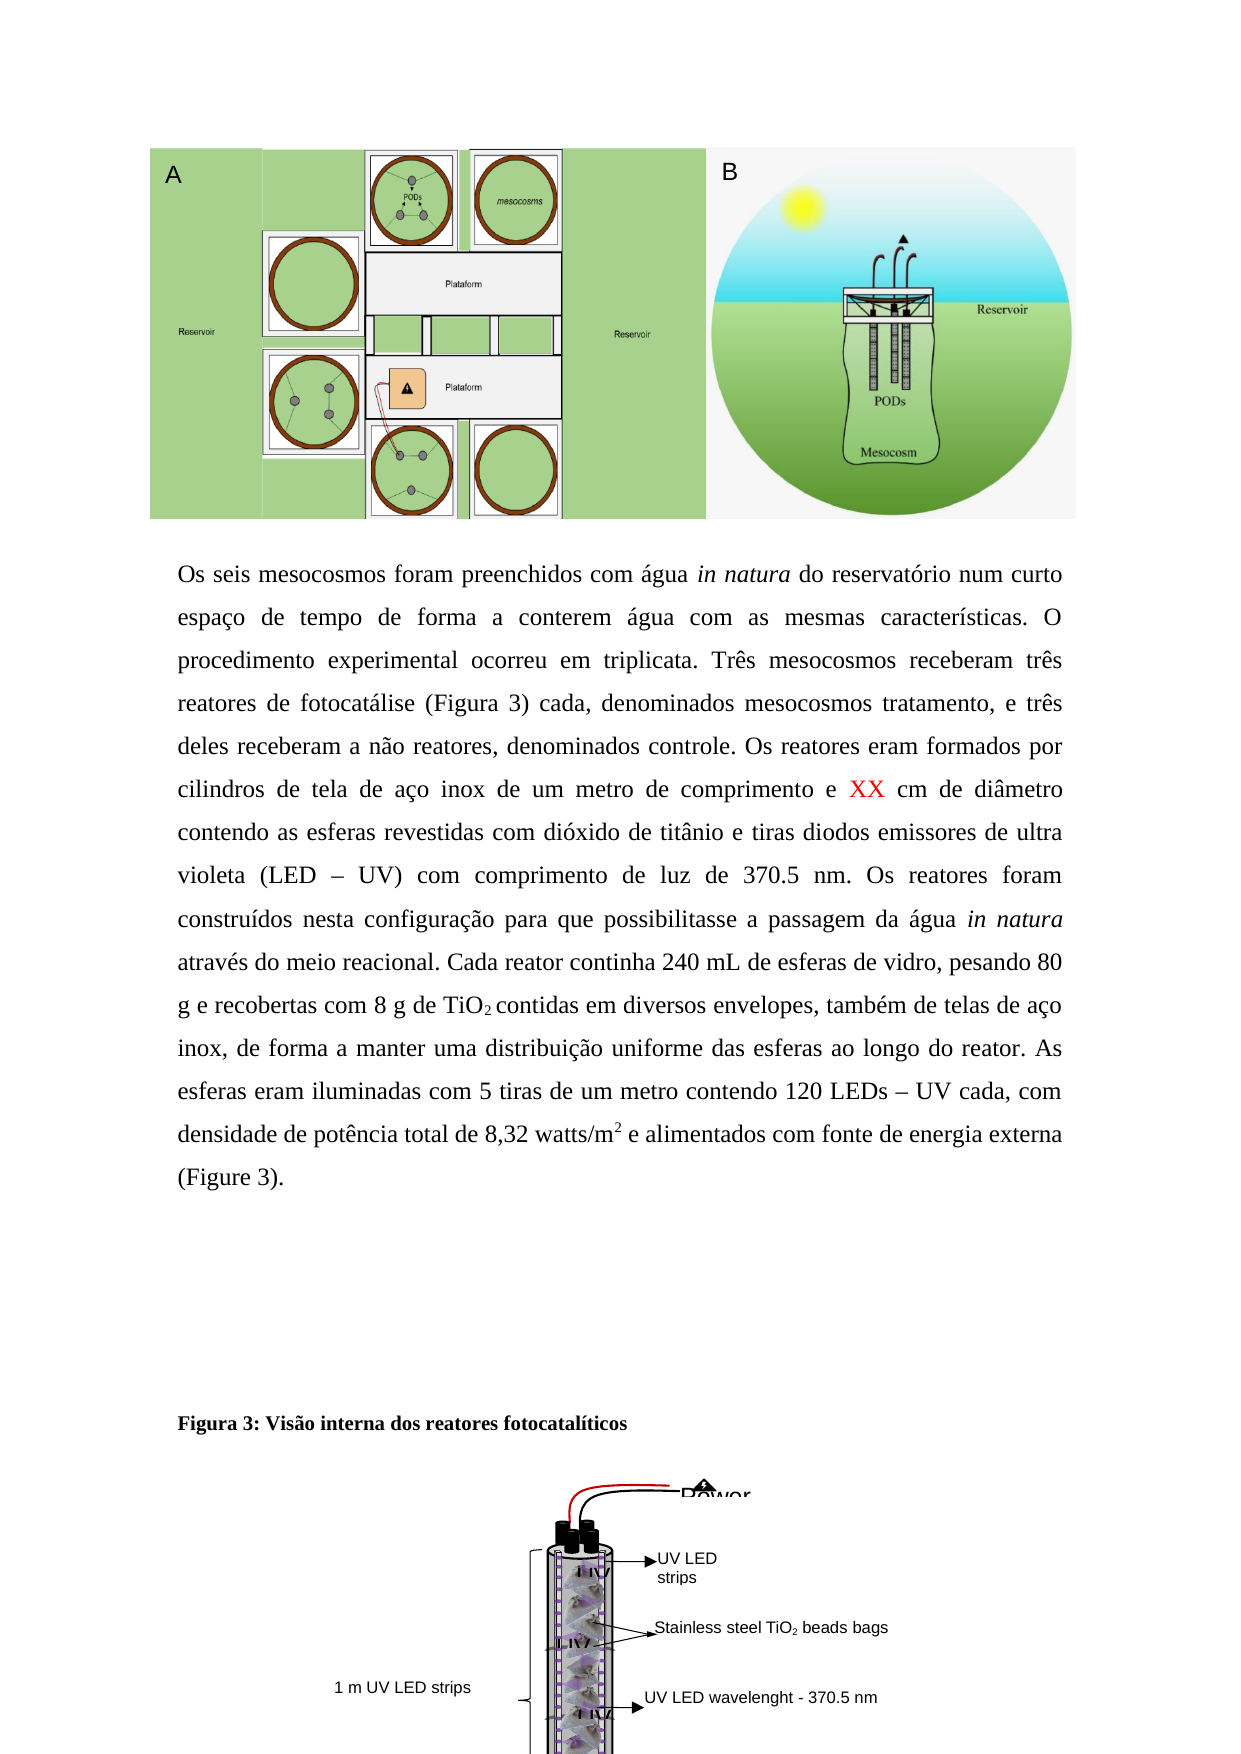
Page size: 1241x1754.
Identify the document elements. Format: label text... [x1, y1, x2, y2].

text Figur 3: [177, 1411, 1063, 1435]
text Os mesocosmos foram preenchidos com água in natura do reservatório num curto espaço de tempo de forma a conteremágua com as mesmas características. O procedimento experimental ocorreu em triplicata. Três mesocosmos receberam reatores de fotocatálise, e três deles receberam a reatores . Cada continha 240 mL de esferas de vidro, pesando 80 g e recobertas com 8 g de TiO2 . As esferas eram iluminadas com 5 tiras de um metrocontendo 120 , com potência total de 83 watts/m2alimentados com fonte de energia externa (Figure 3). [177, 559, 1063, 1191]
picture [690, 1477, 718, 1493]
picture [150, 147, 1076, 519]
picture [548, 1561, 618, 1754]
